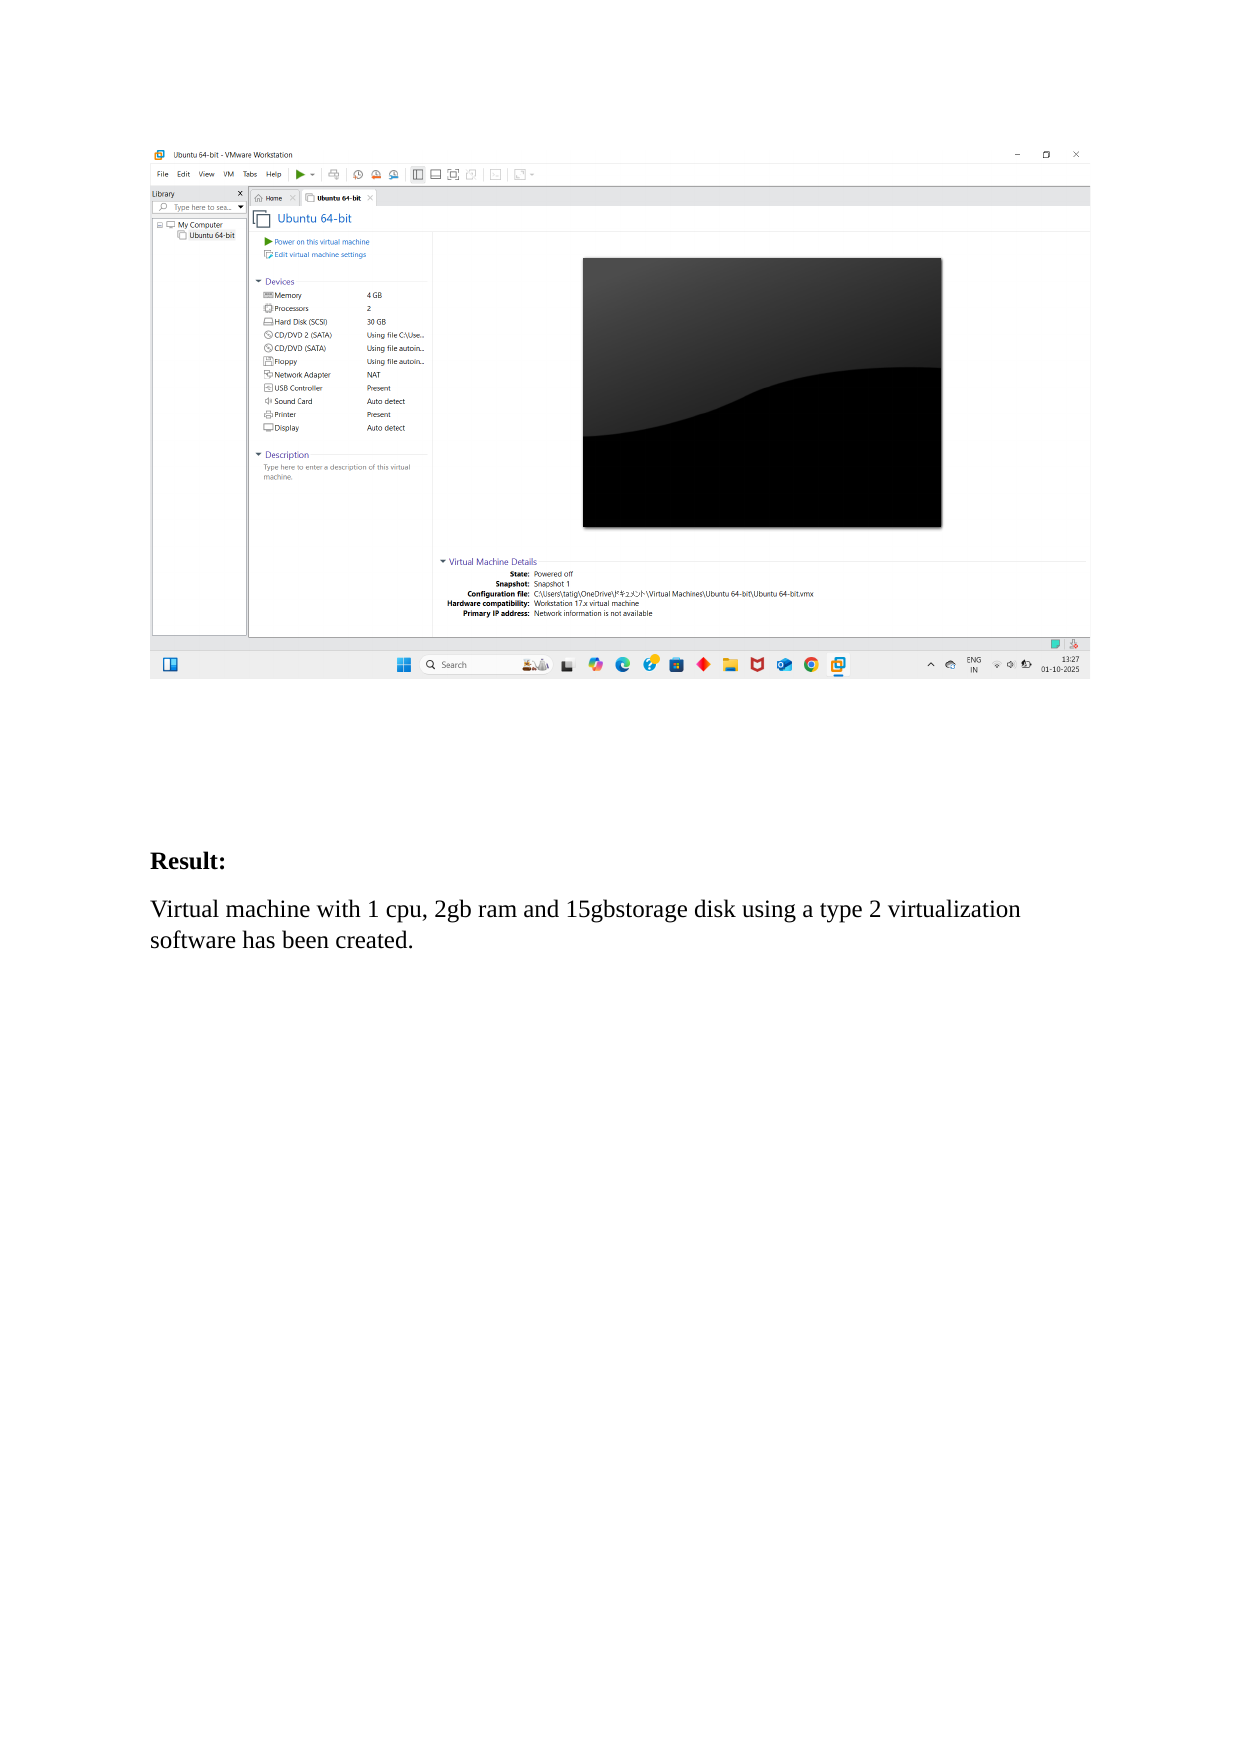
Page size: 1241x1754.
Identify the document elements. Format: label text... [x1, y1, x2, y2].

text Virtual machine with 1 cpu, 2gb ram and 15gbstorage disk using a type 2 virtualization software has been created. [150, 894, 1090, 954]
text Result: [150, 846, 1090, 875]
picture [150, 150, 1091, 679]
